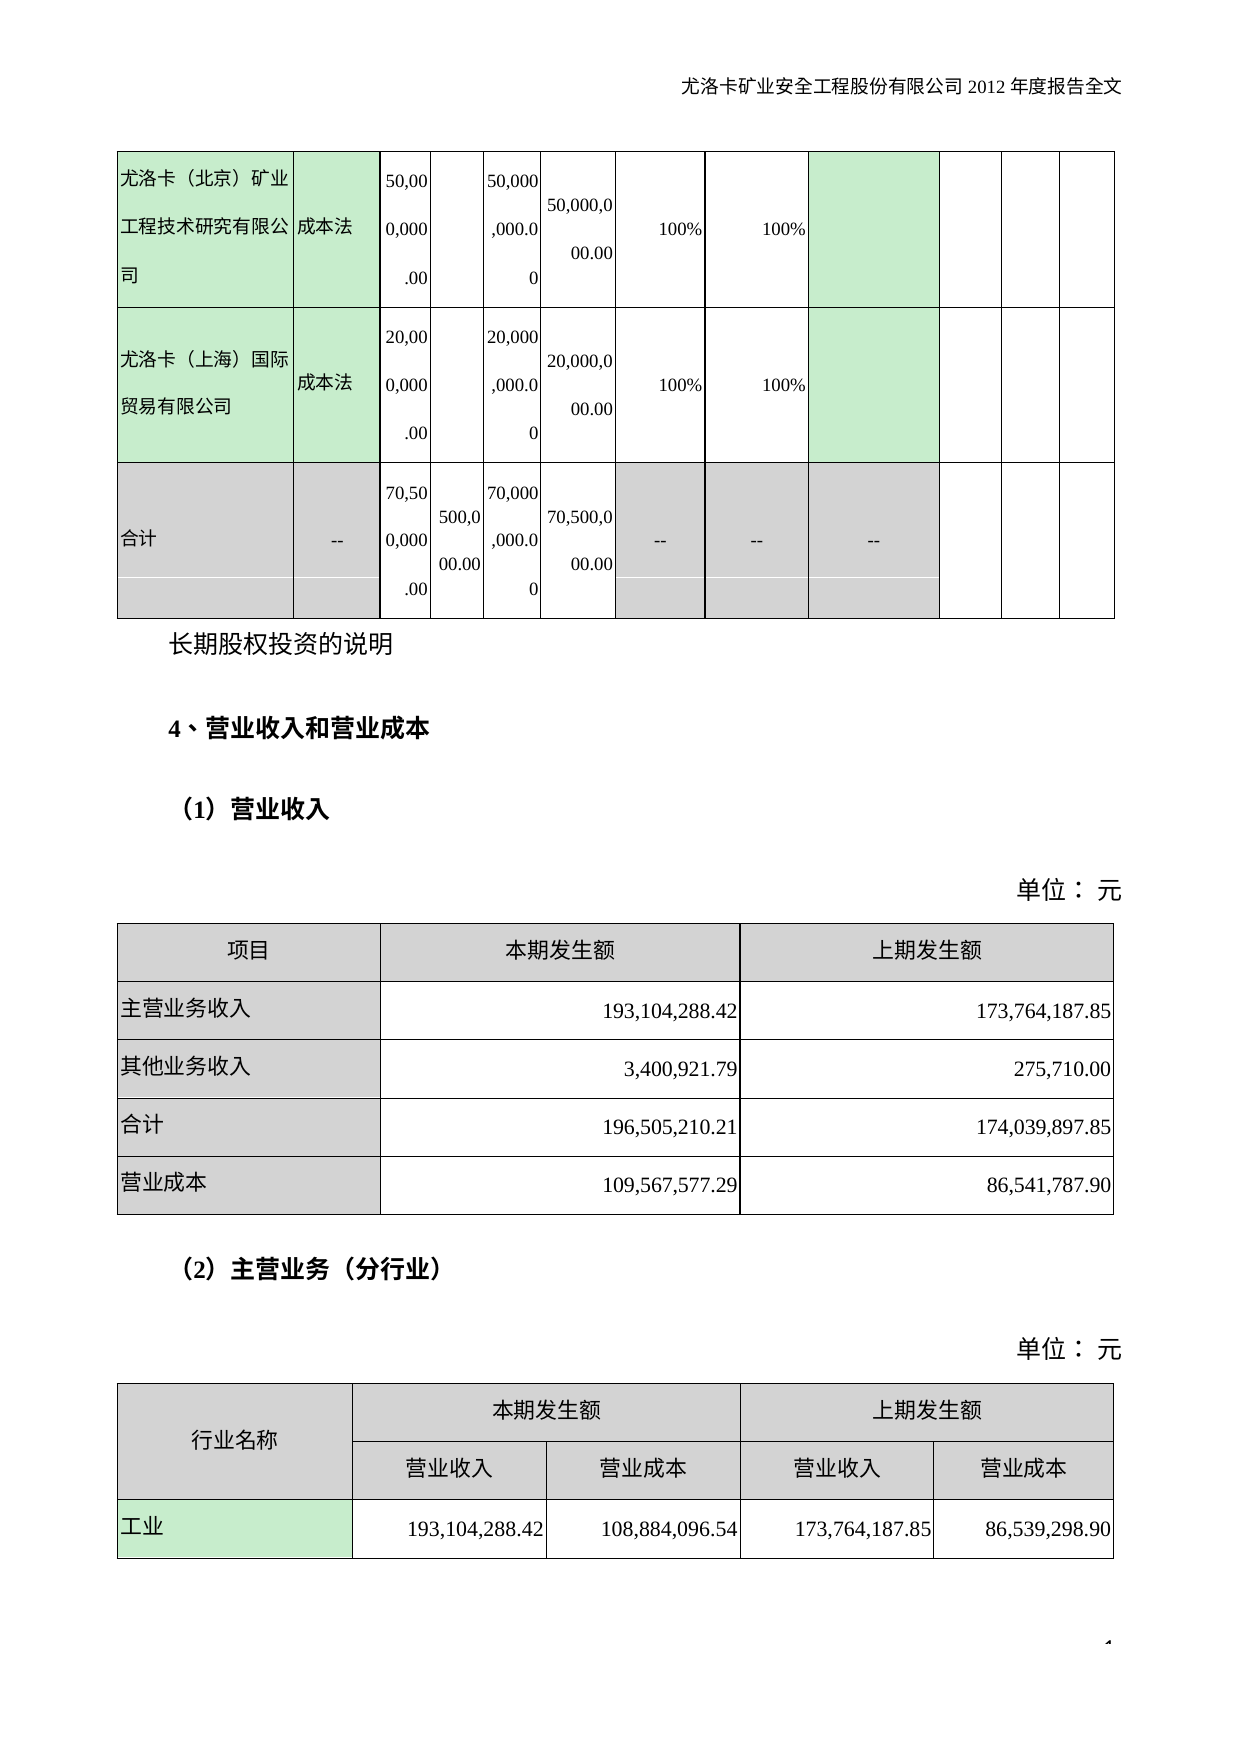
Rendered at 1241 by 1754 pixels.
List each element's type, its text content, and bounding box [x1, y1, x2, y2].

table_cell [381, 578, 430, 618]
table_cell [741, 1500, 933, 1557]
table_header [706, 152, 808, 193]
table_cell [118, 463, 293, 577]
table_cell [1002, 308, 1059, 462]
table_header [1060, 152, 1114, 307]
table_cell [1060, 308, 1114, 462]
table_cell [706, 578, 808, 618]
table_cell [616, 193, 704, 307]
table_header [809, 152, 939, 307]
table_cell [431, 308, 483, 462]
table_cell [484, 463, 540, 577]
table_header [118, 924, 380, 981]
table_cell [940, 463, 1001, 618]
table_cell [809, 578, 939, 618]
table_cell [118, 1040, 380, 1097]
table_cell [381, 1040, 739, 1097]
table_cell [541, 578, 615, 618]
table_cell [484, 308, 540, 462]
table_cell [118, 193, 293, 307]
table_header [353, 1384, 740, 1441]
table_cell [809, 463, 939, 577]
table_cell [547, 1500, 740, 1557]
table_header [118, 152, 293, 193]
subtitle （1）营业收入 [168, 792, 1134, 826]
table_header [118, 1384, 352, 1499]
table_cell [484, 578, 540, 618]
text 单位： 元 [106, 872, 1122, 906]
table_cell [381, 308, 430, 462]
subtitle 4、营业收入和营业成本 [168, 710, 1134, 744]
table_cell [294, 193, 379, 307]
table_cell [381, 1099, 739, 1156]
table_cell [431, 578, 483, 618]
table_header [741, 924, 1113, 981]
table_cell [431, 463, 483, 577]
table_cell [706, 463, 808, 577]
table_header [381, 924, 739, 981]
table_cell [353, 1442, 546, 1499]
text 单位： 元 [106, 1332, 1122, 1366]
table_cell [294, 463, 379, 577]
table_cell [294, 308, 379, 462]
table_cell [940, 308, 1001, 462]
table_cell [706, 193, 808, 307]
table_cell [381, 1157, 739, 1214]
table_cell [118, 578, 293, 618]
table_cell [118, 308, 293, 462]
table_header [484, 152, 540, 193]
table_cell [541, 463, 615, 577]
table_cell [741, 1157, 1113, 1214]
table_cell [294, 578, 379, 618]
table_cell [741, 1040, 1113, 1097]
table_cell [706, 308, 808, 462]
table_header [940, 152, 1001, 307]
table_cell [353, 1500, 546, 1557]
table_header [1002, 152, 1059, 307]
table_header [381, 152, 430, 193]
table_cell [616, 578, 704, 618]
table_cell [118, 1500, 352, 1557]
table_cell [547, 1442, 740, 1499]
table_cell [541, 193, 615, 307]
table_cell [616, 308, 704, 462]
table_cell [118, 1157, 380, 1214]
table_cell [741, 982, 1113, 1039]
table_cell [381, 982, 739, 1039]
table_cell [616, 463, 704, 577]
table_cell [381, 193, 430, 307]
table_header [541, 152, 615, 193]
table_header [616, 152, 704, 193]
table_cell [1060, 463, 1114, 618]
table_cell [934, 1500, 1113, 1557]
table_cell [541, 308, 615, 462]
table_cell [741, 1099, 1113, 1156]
text 长期股权投资的说明 [168, 627, 1134, 661]
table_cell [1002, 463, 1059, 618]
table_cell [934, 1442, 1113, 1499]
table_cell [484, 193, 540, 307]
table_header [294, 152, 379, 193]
subtitle （2）主营业务（分行业） [168, 1252, 1134, 1286]
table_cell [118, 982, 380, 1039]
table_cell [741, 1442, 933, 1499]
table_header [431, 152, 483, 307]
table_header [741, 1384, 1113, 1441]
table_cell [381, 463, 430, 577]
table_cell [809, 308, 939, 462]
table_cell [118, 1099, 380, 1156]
